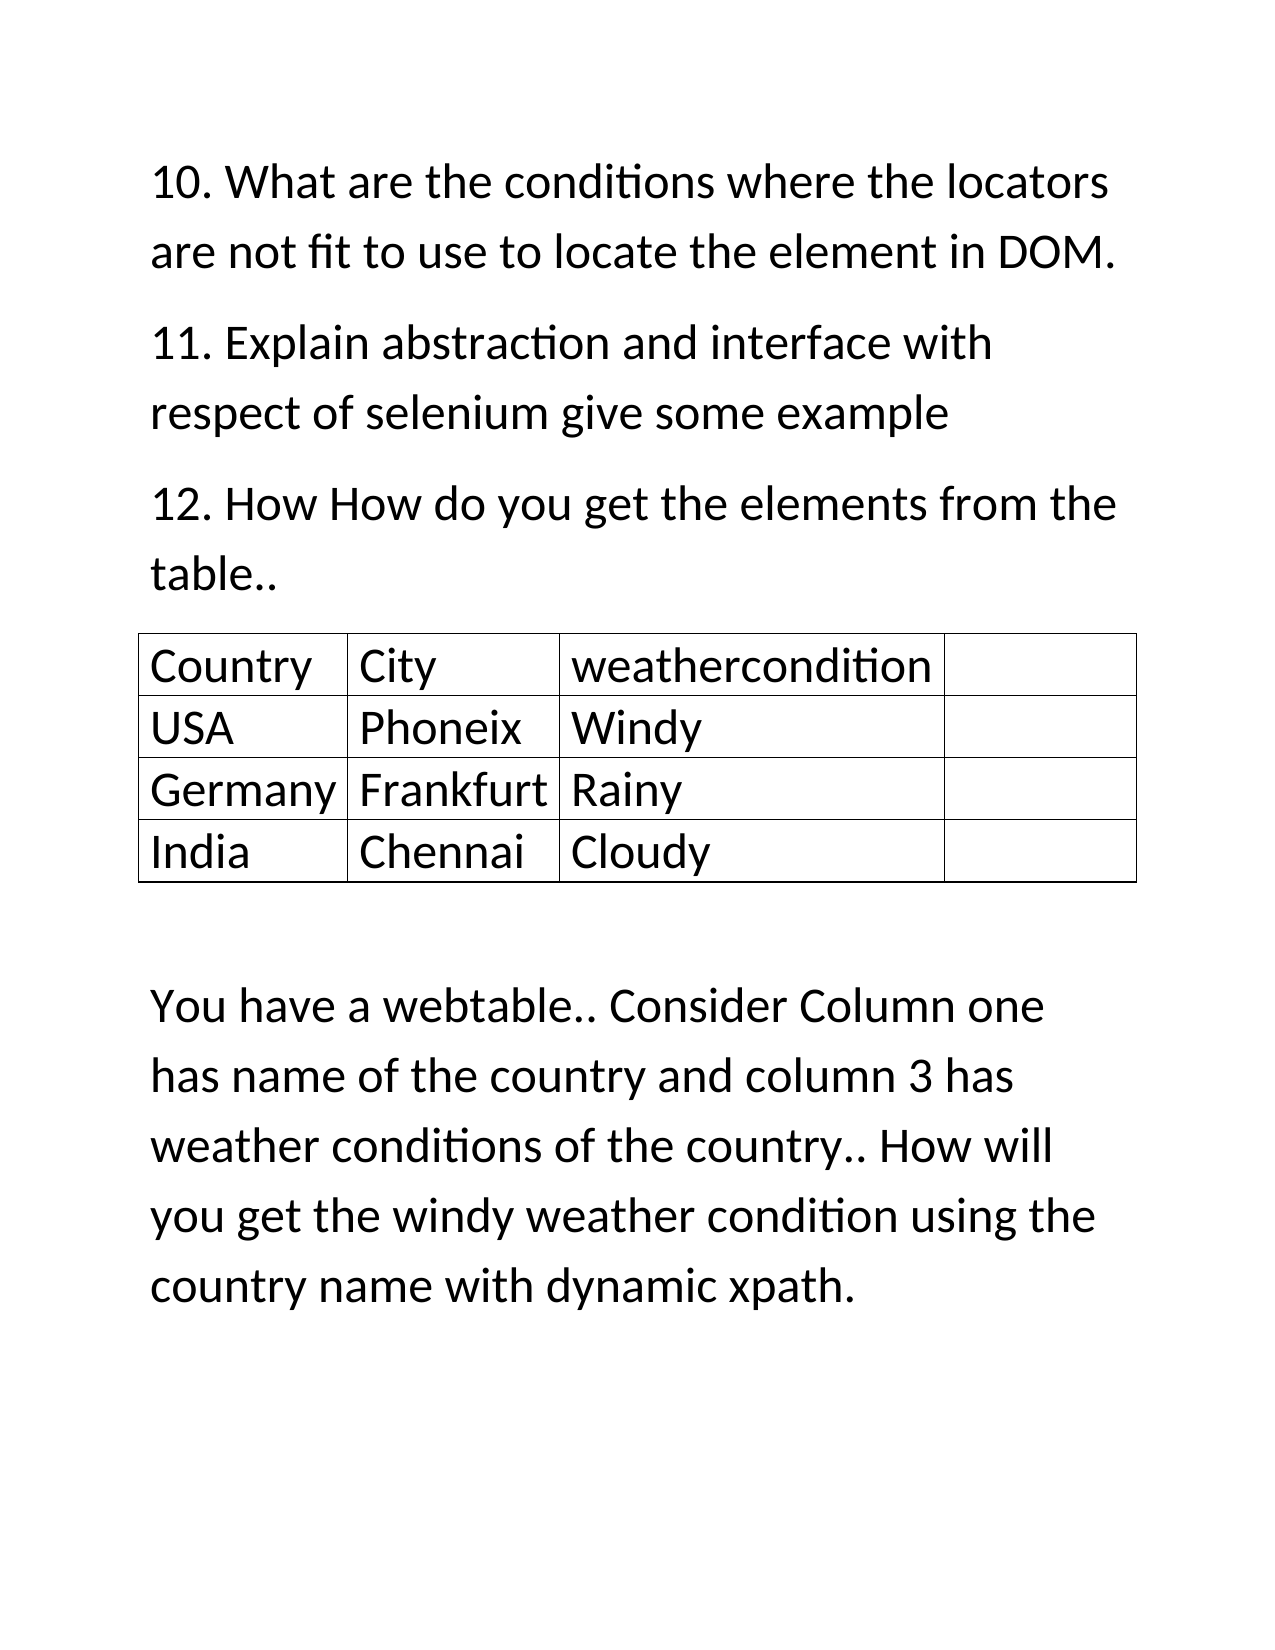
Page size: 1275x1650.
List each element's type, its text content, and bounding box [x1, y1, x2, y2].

table_cell [945, 820, 1136, 881]
table_header [945, 634, 1136, 695]
table_cell Cloudy [560, 820, 944, 881]
table_cell Frankfurt [348, 758, 559, 819]
text 10. What are the conditions where the locators are not fit to use to locate the element in DOM. [150, 150, 1125, 281]
text 12. How How do you get the elements from the table.. [150, 472, 1125, 603]
table_cell Chennai [348, 820, 559, 881]
table_cell India [139, 820, 347, 881]
table_cell Germany [139, 758, 347, 819]
table_cell Windy [560, 696, 944, 757]
table_cell Phoneix [348, 696, 559, 757]
table_header weathercondition [560, 634, 944, 695]
table_header Country [139, 634, 347, 695]
table_header City [348, 634, 559, 695]
table_cell USA [139, 696, 347, 757]
text You have a webtable.. Consider Column one has name of the country and column 3 has weather conditions of the country.. How will you get the windy weather condition using the country name with dynamic xpath. [150, 973, 1125, 1315]
table_cell Rainy [560, 758, 944, 819]
table_cell [945, 696, 1136, 757]
table_cell [945, 758, 1136, 819]
text 11. Explain abstraction and interface with respect of selenium give some example [150, 311, 1125, 442]
